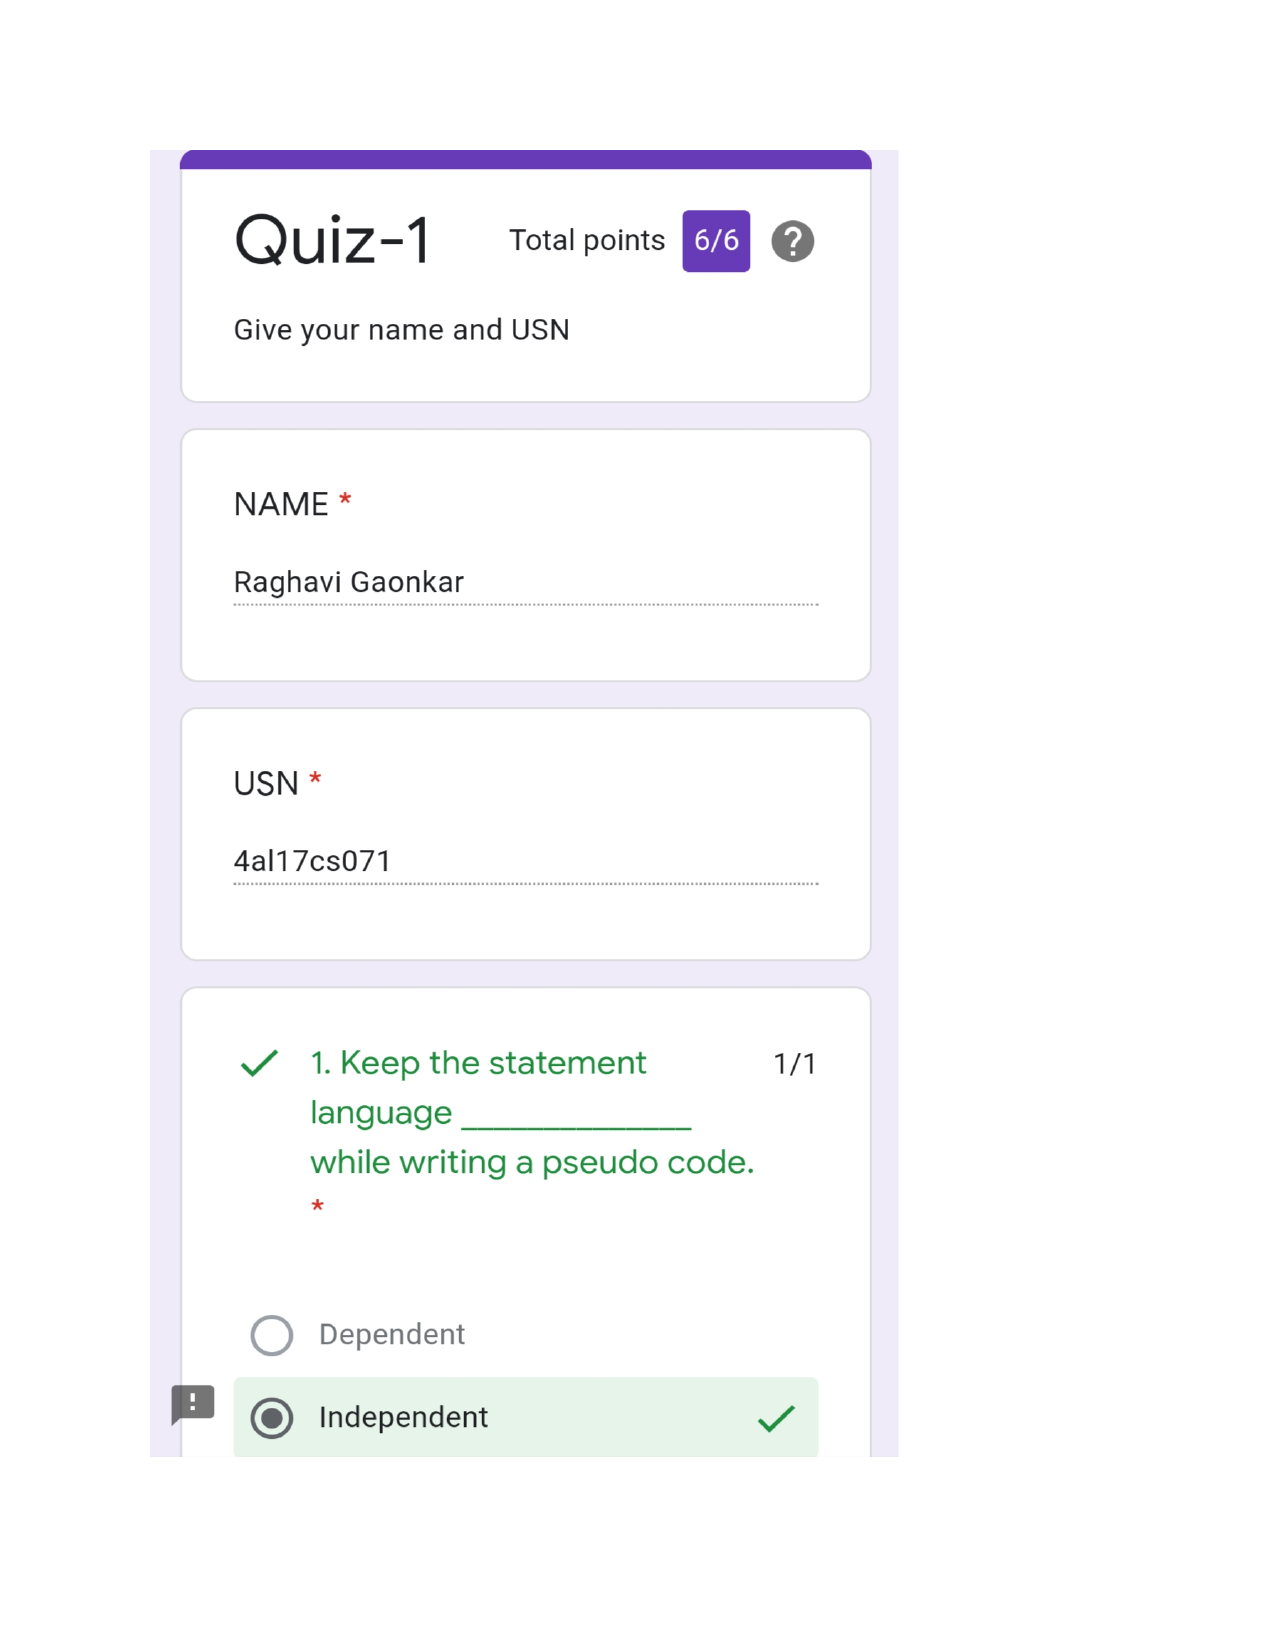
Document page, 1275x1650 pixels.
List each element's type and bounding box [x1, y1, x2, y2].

picture [150, 150, 899, 1457]
